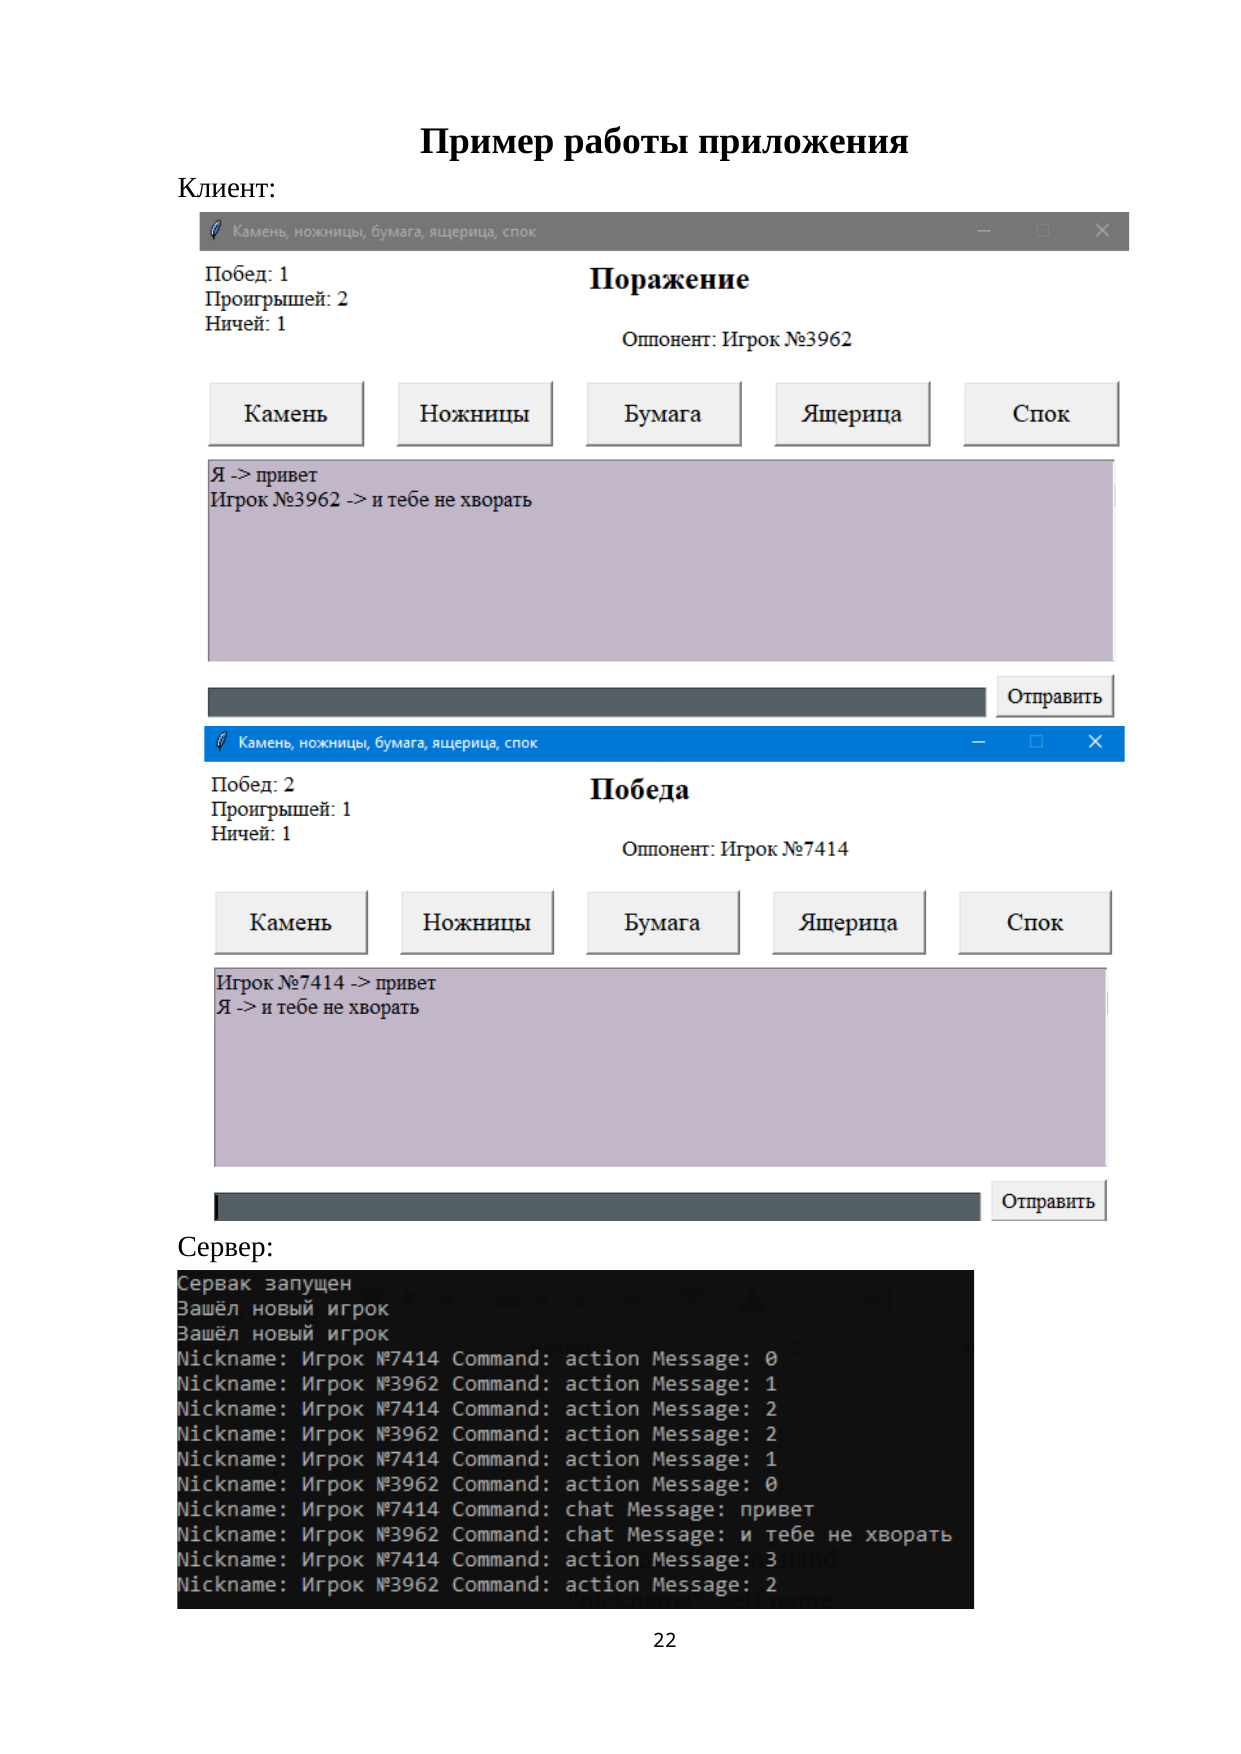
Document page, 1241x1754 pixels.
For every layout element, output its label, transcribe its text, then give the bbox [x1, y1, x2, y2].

text Клиент: [177, 171, 1152, 204]
picture [177, 1270, 975, 1609]
picture [199, 212, 1130, 719]
text Пример работы приложения [177, 118, 1152, 161]
picture [204, 726, 1125, 1221]
text Сервер: [177, 1229, 1152, 1262]
